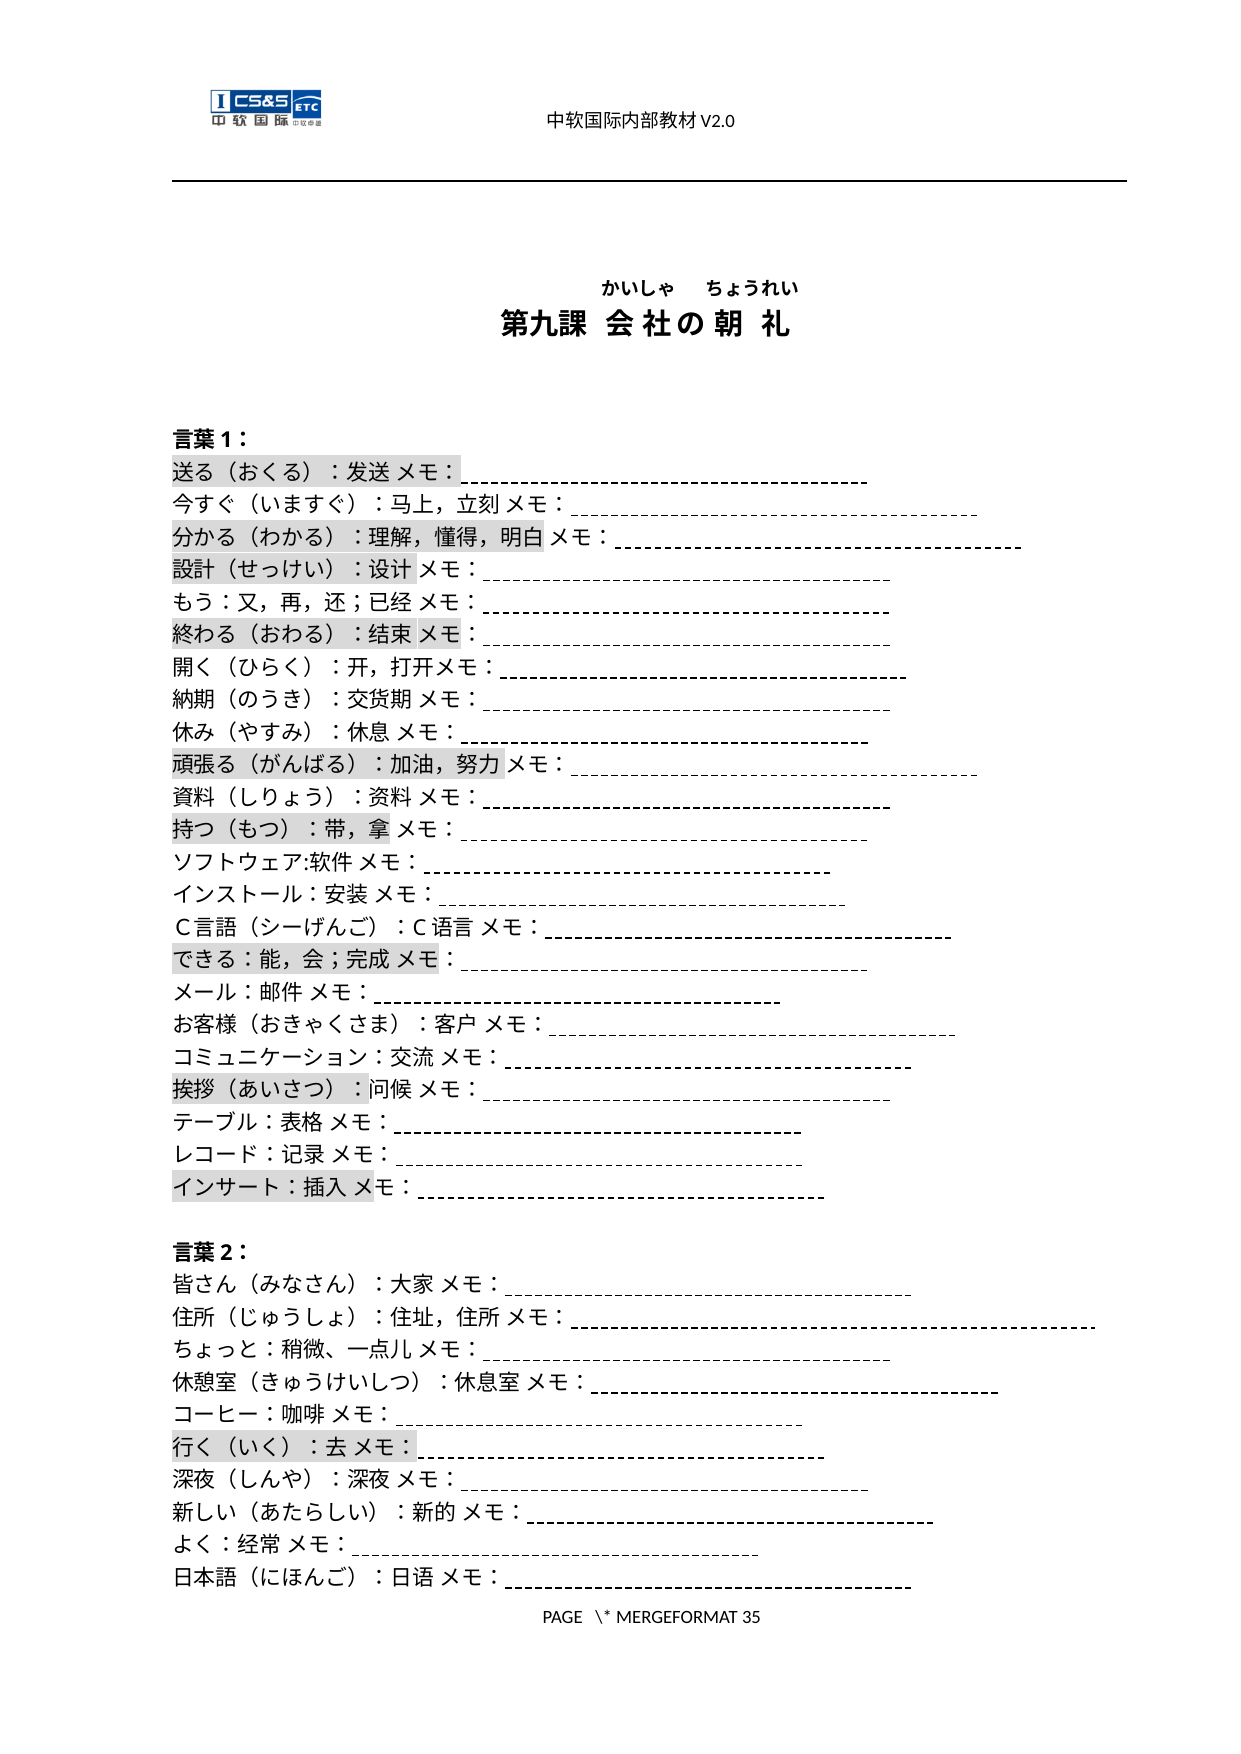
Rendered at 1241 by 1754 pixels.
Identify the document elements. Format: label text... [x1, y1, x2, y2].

text コーヒー：咖啡 メモ： [172, 1397, 1127, 1429]
text 開く（ひらく）：开，打开メモ： [172, 649, 1127, 682]
text 終わる（おわる）：结束 メモ： [172, 617, 1127, 649]
text 日本語（にほんご）：日语 メモ： [172, 1559, 1127, 1592]
text 休憩室（きゅうけいしつ）：休息室 メモ： [172, 1364, 1127, 1397]
text 納期（のうき）：交货期 メモ： [172, 682, 1127, 714]
text できる：能，会；完成 メモ： [172, 942, 1127, 974]
text インサート：插入 メモ： [172, 1169, 1127, 1202]
text よく：经常 メモ： [172, 1527, 1127, 1559]
text レコード：记录 メモ： [172, 1137, 1127, 1169]
text テーブル：表格 メモ： [172, 1104, 1127, 1137]
text 今すぐ（いますぐ）：马上，立刻 メモ： [172, 487, 1127, 519]
text 言葉1： [172, 422, 1127, 454]
text 言葉2： [172, 1234, 1127, 1267]
text 送る（おくる）：发送 メモ： [172, 454, 1127, 487]
text 分かる（わかる）：理解，懂得，明白 メモ： [172, 519, 1127, 552]
text 住所（じゅうしょ）：住址，住所 メモ： [172, 1299, 1127, 1332]
text コミュニケーション：交流 メモ： [172, 1039, 1127, 1072]
text 持つ（もつ）：带，拿 メモ： [172, 812, 1127, 844]
text ソフトウェア:软件 メモ： [172, 844, 1127, 877]
text 新しい（あたらしい）：新的 メモ： [172, 1494, 1127, 1527]
text 挨拶（あいさつ）：问候 メモ： [172, 1072, 1127, 1104]
text ちょっと：稍微、一点儿 メモ： [172, 1332, 1127, 1364]
text 行く（いく）：去 メモ： [172, 1429, 1127, 1462]
text 資料（しりょう）：资料 メモ： [172, 779, 1127, 812]
text 休み（やすみ）：休息 メモ： [172, 714, 1127, 747]
text メール：邮件 メモ： [172, 974, 1127, 1007]
picture [209, 88, 322, 127]
text 第九課 の [172, 259, 1127, 357]
text Ｃ言語（シーげんご）：C语言 メモ： [172, 909, 1127, 942]
text インストール：安装 メモ： [172, 877, 1127, 909]
text 皆さん（みなさん）：大家 メモ： [172, 1267, 1127, 1299]
text 設計（せっけい）：设计 メモ： [172, 552, 1127, 584]
text お客様（おきゃくさま）：客户 メモ： [172, 1007, 1127, 1039]
text 深夜（しんや）：深夜 メモ： [172, 1462, 1127, 1494]
text 頑張る（がんばる）：加油，努力 メモ： [172, 747, 1127, 779]
text もう：又，再，还；已经 メモ： [172, 584, 1127, 617]
